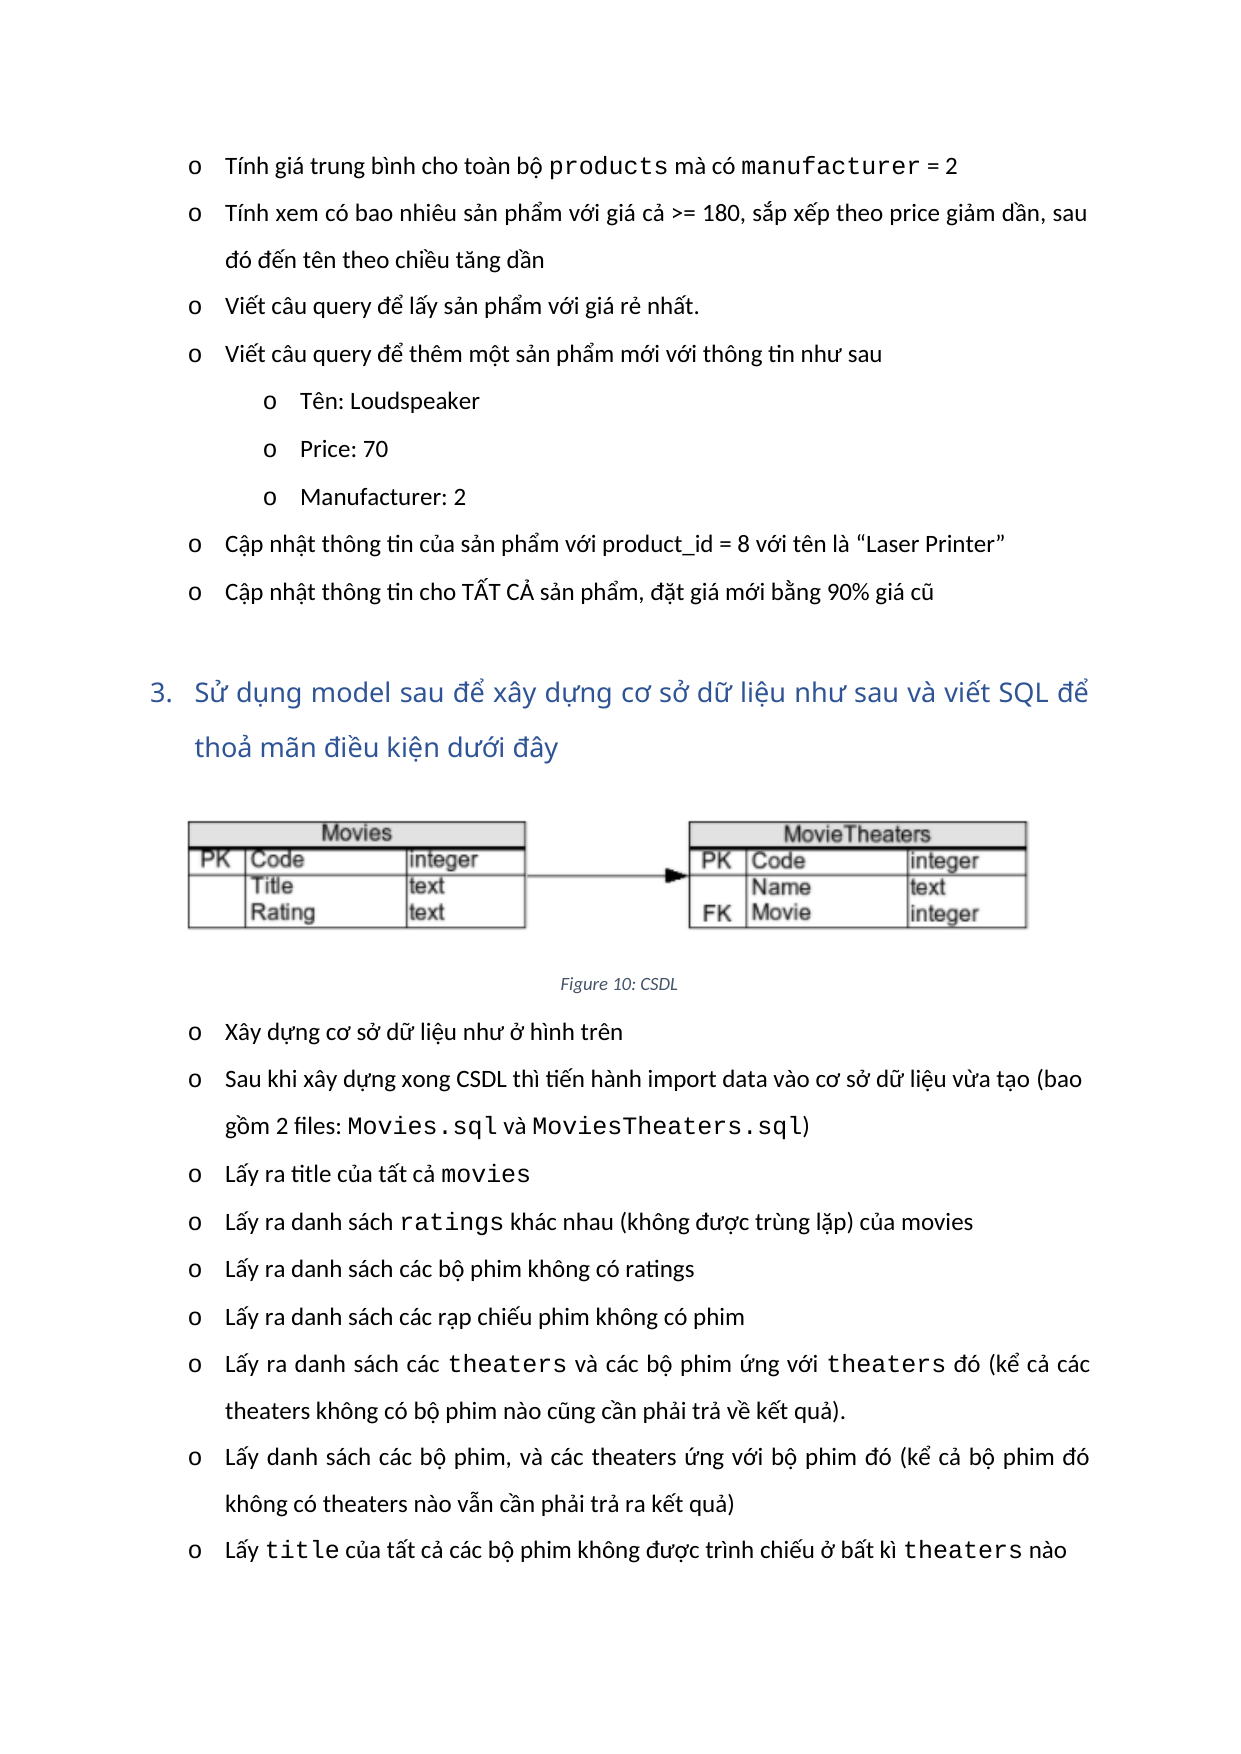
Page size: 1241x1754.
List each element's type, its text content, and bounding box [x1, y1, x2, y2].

list Lấy ra danh sách các rạp chiếu phim không có phim [187, 1301, 1090, 1333]
list Lấy danh sách các bộ phim, và các theaters ứng với bộ phim đó (kể cả bộ phim đó không có theaters nào vẫn cần phải trả ra kết quả) [187, 1441, 1090, 1519]
list Tính giá trung bình cho toàn bộ products mà có manufacturer = 2 [187, 150, 1090, 182]
list Tính xem có bao nhiêu sản phẩm với giá cả >= 180, sắp xếp theo price giảm dần, sau đó đến tên theo chiều tăng dần [187, 198, 1090, 275]
list Viết câu query để thêm một sản phẩm mới với thông tin như sau [187, 338, 1090, 370]
list Lấy ra title của tất cả movies [187, 1158, 1090, 1190]
list Xây dựng cơ sở dữ liệu như ở hình trên [187, 1016, 1090, 1048]
list Cập nhật thông tin của sản phẩm với product_id = 8 với tên là “Laser Printer” [187, 528, 1090, 560]
picture [150, 784, 1090, 957]
list Sau khi xây dựng xong CSDL thì tiến hành import data vào cơ sở dữ liệu vừa tạo (bao gồm 2 files: Movies.sql và MoviesTheaters.sql) [187, 1063, 1090, 1142]
list Tên: Loudspeaker [262, 386, 1090, 417]
list Viết câu query để lấy sản phẩm với giá rẻ nhất. [187, 290, 1090, 322]
subtitle Sử dụng model sau để xây dựng cơ sở dữ liệu như sau và viết SQL để thoả mãn điều kiện dưới đây [150, 673, 1090, 766]
list Lấy ra danh sách các bộ phim không có ratings [187, 1253, 1090, 1285]
list Price: 70 [262, 433, 1090, 465]
list Lấy title của tất cả các bộ phim không được trình chiếu ở bất kì theaters nào [187, 1534, 1090, 1566]
list Lấy ra danh sách ratings khác nhau (không được trùng lặp) của movies [187, 1206, 1090, 1237]
list Cập nhật thông tin cho TẤT CẢ sản phẩm, đặt giá mới bằng 90% giá cũ [187, 576, 1090, 608]
list Lấy ra danh sách các theaters và các bộ phim ứng với theaters đó (kể cả các theaters không có bộ phim nào cũng cần phải trả về kết quả). [187, 1348, 1090, 1426]
list Manufacturer: 2 [262, 481, 1090, 512]
